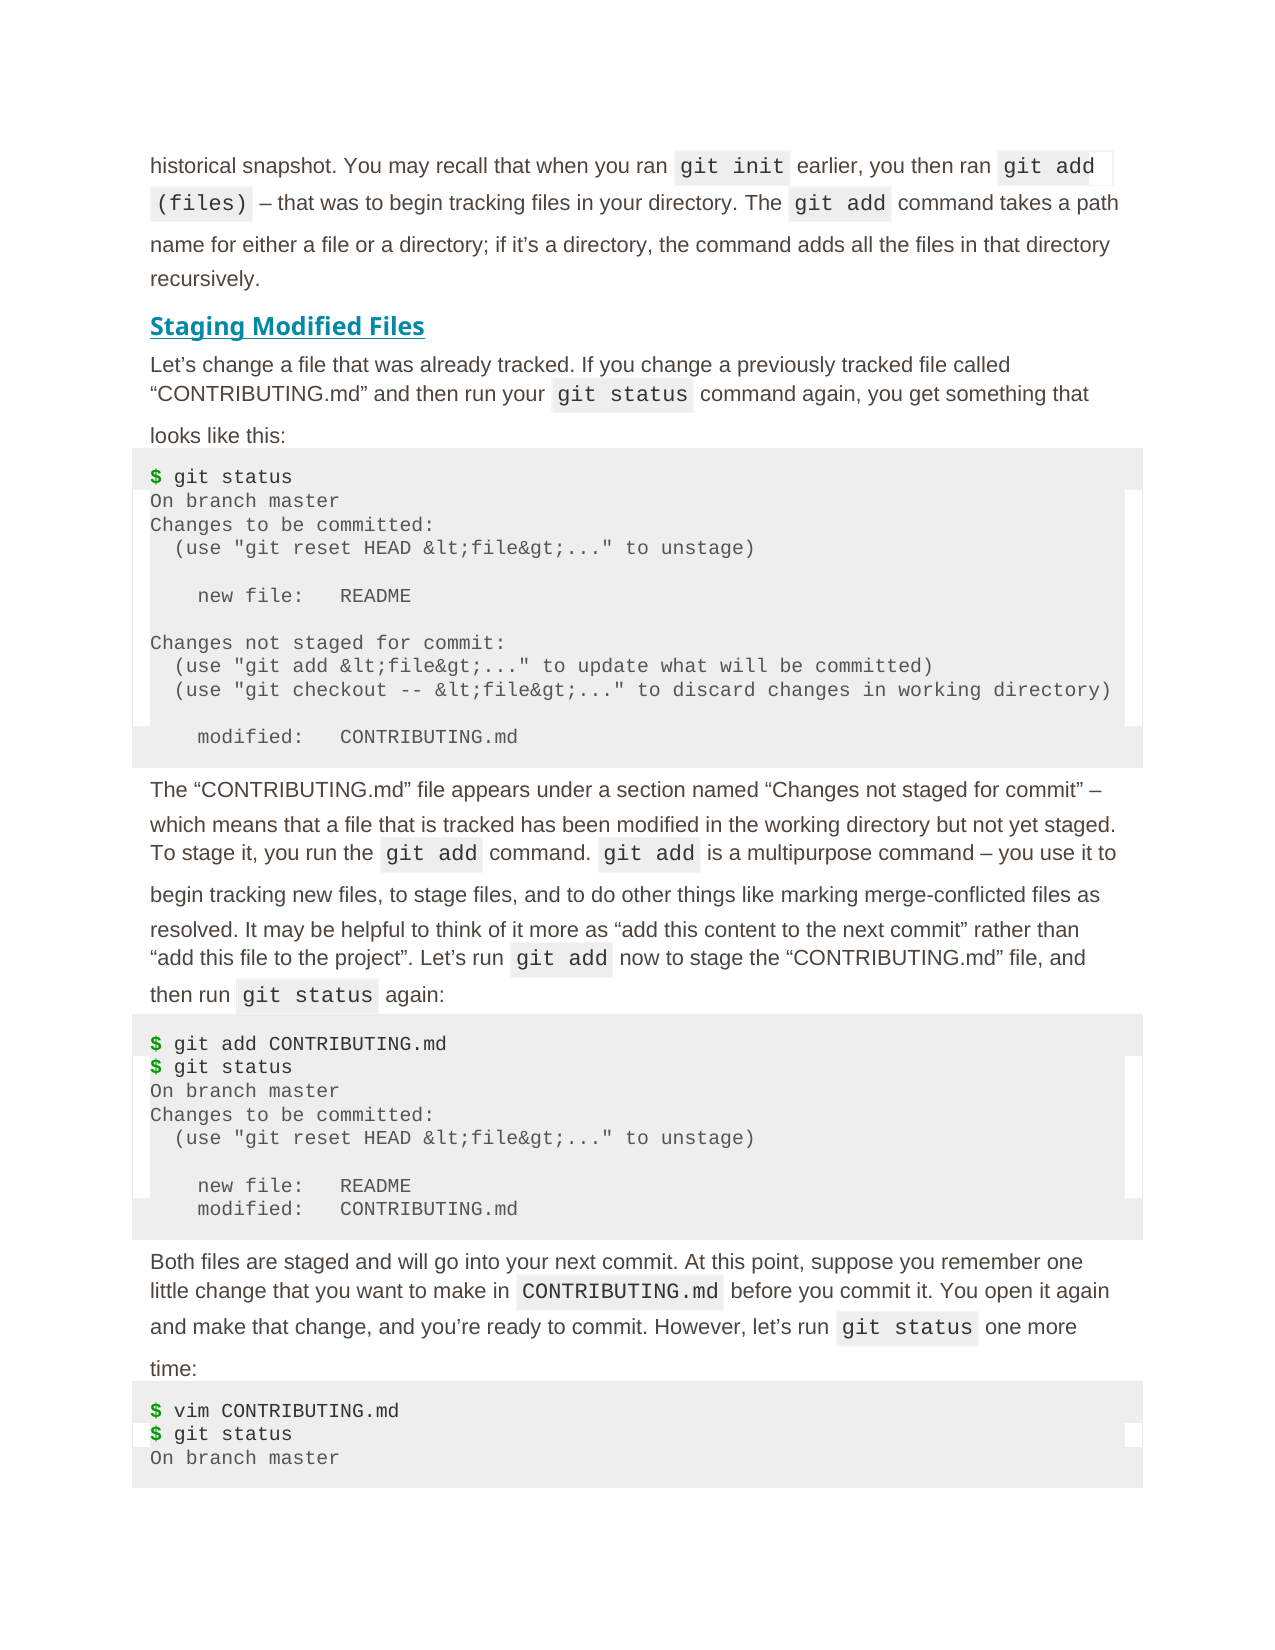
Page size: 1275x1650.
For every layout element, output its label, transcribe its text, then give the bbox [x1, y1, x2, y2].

text On branch master [150, 490, 1125, 513]
subtitle Staging Modified Files [150, 291, 1125, 343]
text (use "git reset HEAD &lt;file&gt;..." to unstage) [150, 537, 1125, 561]
text modified: CONTRIBUTING.md [133, 708, 1142, 767]
text (use "git add &lt;file&gt;..." to update what will be committed) [150, 655, 1125, 679]
text new file: README [150, 584, 1125, 608]
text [150, 150, 1125, 291]
text Changes to be committed: [150, 513, 1125, 537]
text The “CONTRIBUTING.md” file appears under a section named “Changes not staged for commit” – which means that a file that is tracked has been modified in the working directory but not yet staged. To stage it, you run the git add command. git add is a multipurpose command – you use it to begin tracking new files, to stage files, and to do other things like marking merge-conflicted files as resolved. It may be helpful to think of it more as “add this content to the next commit” rather than “add this file to the project”. Let’s run git add now to stage the “CONTRIBUTING.md” file, and then run git status again: [150, 768, 1125, 1014]
text Changes to be committed: [150, 1103, 1125, 1127]
text $ git add CONTRIBUTING.md [133, 1016, 1142, 1056]
text Both files are staged and will go into your next commit. At this point, suppose you remember one little change that you want to make in CONTRIBUTING.md before you commit it. You open it again and make that change, and you’re ready to commit. However, let’s run git status one more time: [150, 1240, 1125, 1381]
text $ git status [150, 1056, 1125, 1080]
text (use "git reset HEAD &lt;file&gt;..." to unstage) [150, 1127, 1125, 1151]
text $ vim CONTRIBUTING.md [133, 1383, 1142, 1423]
text On branch master [150, 1080, 1125, 1103]
text Changes not staged for commit: [150, 632, 1125, 655]
text modified: CONTRIBUTING.md [133, 1180, 1142, 1238]
text $ git status [133, 450, 1142, 490]
text (use "git checkout -- &lt;file&gt;..." to discard changes in working directory) [150, 679, 1125, 702]
text Let’s change a file that was already tracked. If you change a previously tracked file called “CONTRIBUTING.md” and then run your git status command again, you get something that looks like this: [150, 343, 1125, 448]
text On branch master [133, 1428, 1142, 1487]
